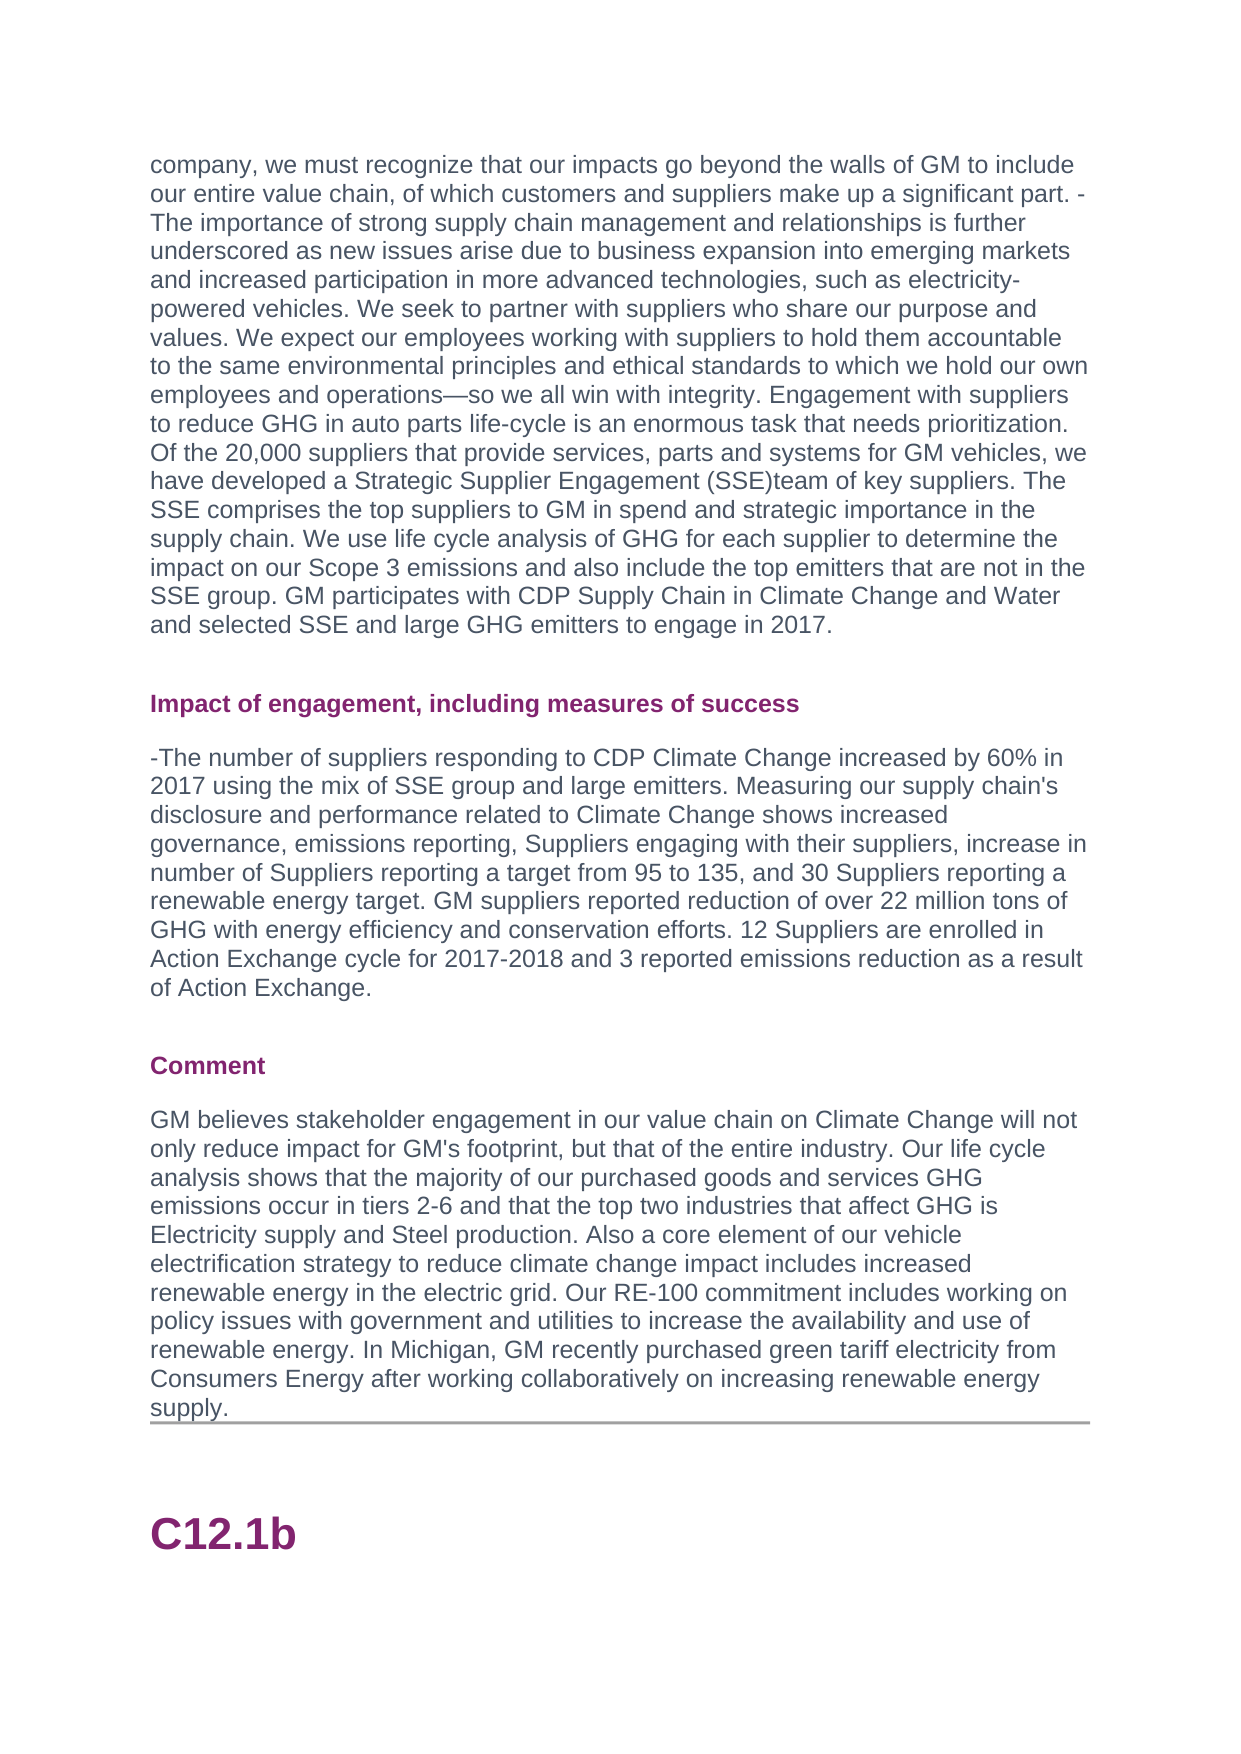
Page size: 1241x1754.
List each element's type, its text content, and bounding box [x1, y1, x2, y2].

subtitle C12.1b [150, 1451, 1090, 1559]
text GM believes stakeholder engagement in our value chain on Climate Change will not only reduce impact for GM's footprint, but that of the entire industry. Our life cycle analysis shows that the majority of our purchased goods and services GHG emissions occur in tiers 2-6 and that the top two industries that affect GHG is Electricity supply and Steel production. Also a core element of our vehicle electrification strategy to reduce climate change impact includes increased renewable energy in the electric grid. Our RE-100 commitment includes working on policy issues with government and utilities to increase the availability and use of renewable energy. In Michigan, GM recently purchased green tariff electricity from Consumers Energy after working collaboratively on increasing renewable energy supply. [150, 1105, 1090, 1421]
subtitle Impact of engagement, including measures of success [150, 689, 1090, 717]
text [150, 150, 1090, 639]
subtitle Comment [150, 1051, 1090, 1080]
text -The number of suppliers responding to CDP Climate Change increased by 60% in 2017 using the mix of SSE group and large emitters. Measuring our supply chain's disclosure and performance related to Climate Change shows increased governance, emissions reporting, Suppliers engaging with their suppliers, increase in number of Suppliers reporting a target from 95 to 135, and 30 Suppliers reporting a renewable energy target. GM suppliers reported reduction of over 22 million tons of GHG with energy efficiency and conservation efforts. 12 Suppliers are enrolled in Action Exchange cycle for 2017-2018 and 3 reported emissions reduction as a result of Action Exchange. [150, 742, 1090, 1001]
